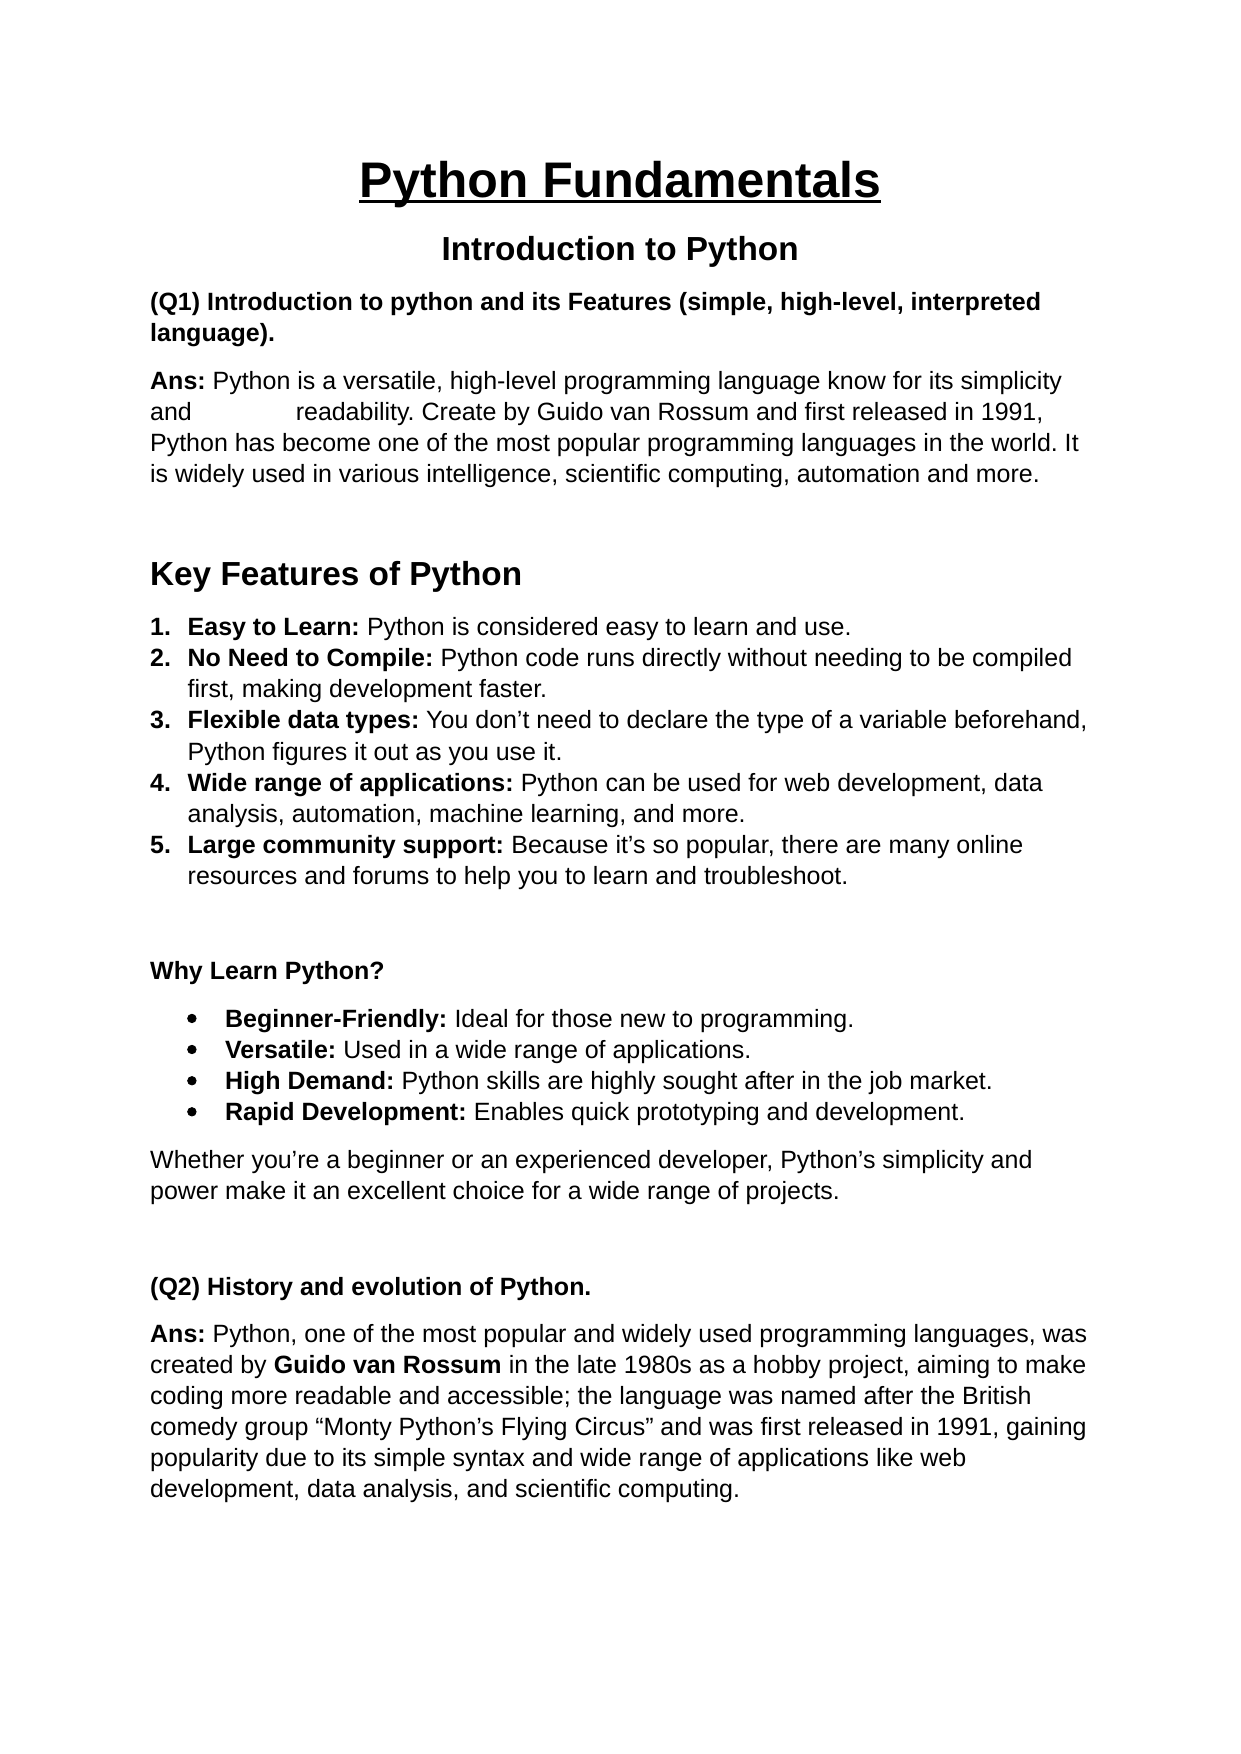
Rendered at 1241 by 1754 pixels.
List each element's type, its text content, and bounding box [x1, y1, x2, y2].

list Beginner-Friendly: Ideal for those new to programming. [187, 1004, 1090, 1033]
list Flexible data types: You don’t need to declare the type of a variable beforehand, Python figures it out as you use it. [150, 705, 1090, 765]
text Python Fundamentals [150, 150, 1090, 207]
list Rapid Development: Enables quick prototyping and development. [187, 1097, 1090, 1126]
text (Q2) History and evolution of Python. [150, 1271, 1090, 1300]
list Wide range of applications: Python can be used for web development, data analysis, automation, machine learning, and more. [150, 767, 1090, 827]
list High Demand: Python skills are highly sought after in the job market. [187, 1066, 1090, 1095]
text (Q1) Introduction to python and its Features (simple, high-level, interpreted language). [150, 287, 1090, 347]
list Versatile: Used in a wide range of applications. [187, 1035, 1090, 1064]
text Whether you’re a beginner or an experienced developer, Python’s simplicity and power make it an excellent choice for a wide range of projects. [150, 1145, 1090, 1205]
list Large community support: Because it’s so popular, there are many online resources and forums to help you to learn and troubleshoot. [150, 829, 1090, 889]
text Key Features of Python [150, 554, 1090, 593]
text Why Learn Python? [150, 956, 1090, 985]
text Ans: Python is a versatile, high-level programming language know for its simplicity and readability. Create by Guido van Rossum and first released in 1991, Python has become one of the most popular programming languages in the world. It is widely used in various intelligence, scientific computing, automation and more. [150, 366, 1090, 487]
list No Need to Compile: Python code runs directly without needing to be compiled first, making development faster. [150, 643, 1090, 703]
text Introduction to Python [150, 229, 1090, 267]
list Easy to Learn: Python is considered easy to learn and use. [150, 612, 1090, 641]
text Ans: Python, one of the most popular and widely used programming languages, was created by Guido van Rossum in the late 1980s as a hobby project, aiming to make coding more readable and accessible; the language was named after the British comedy group “Monty Python’s Flying Circus” and was first released in 1991, gaining popularity due to its simple syntax and wide range of applications like web development, data analysis, and scientific computing. [150, 1319, 1090, 1503]
